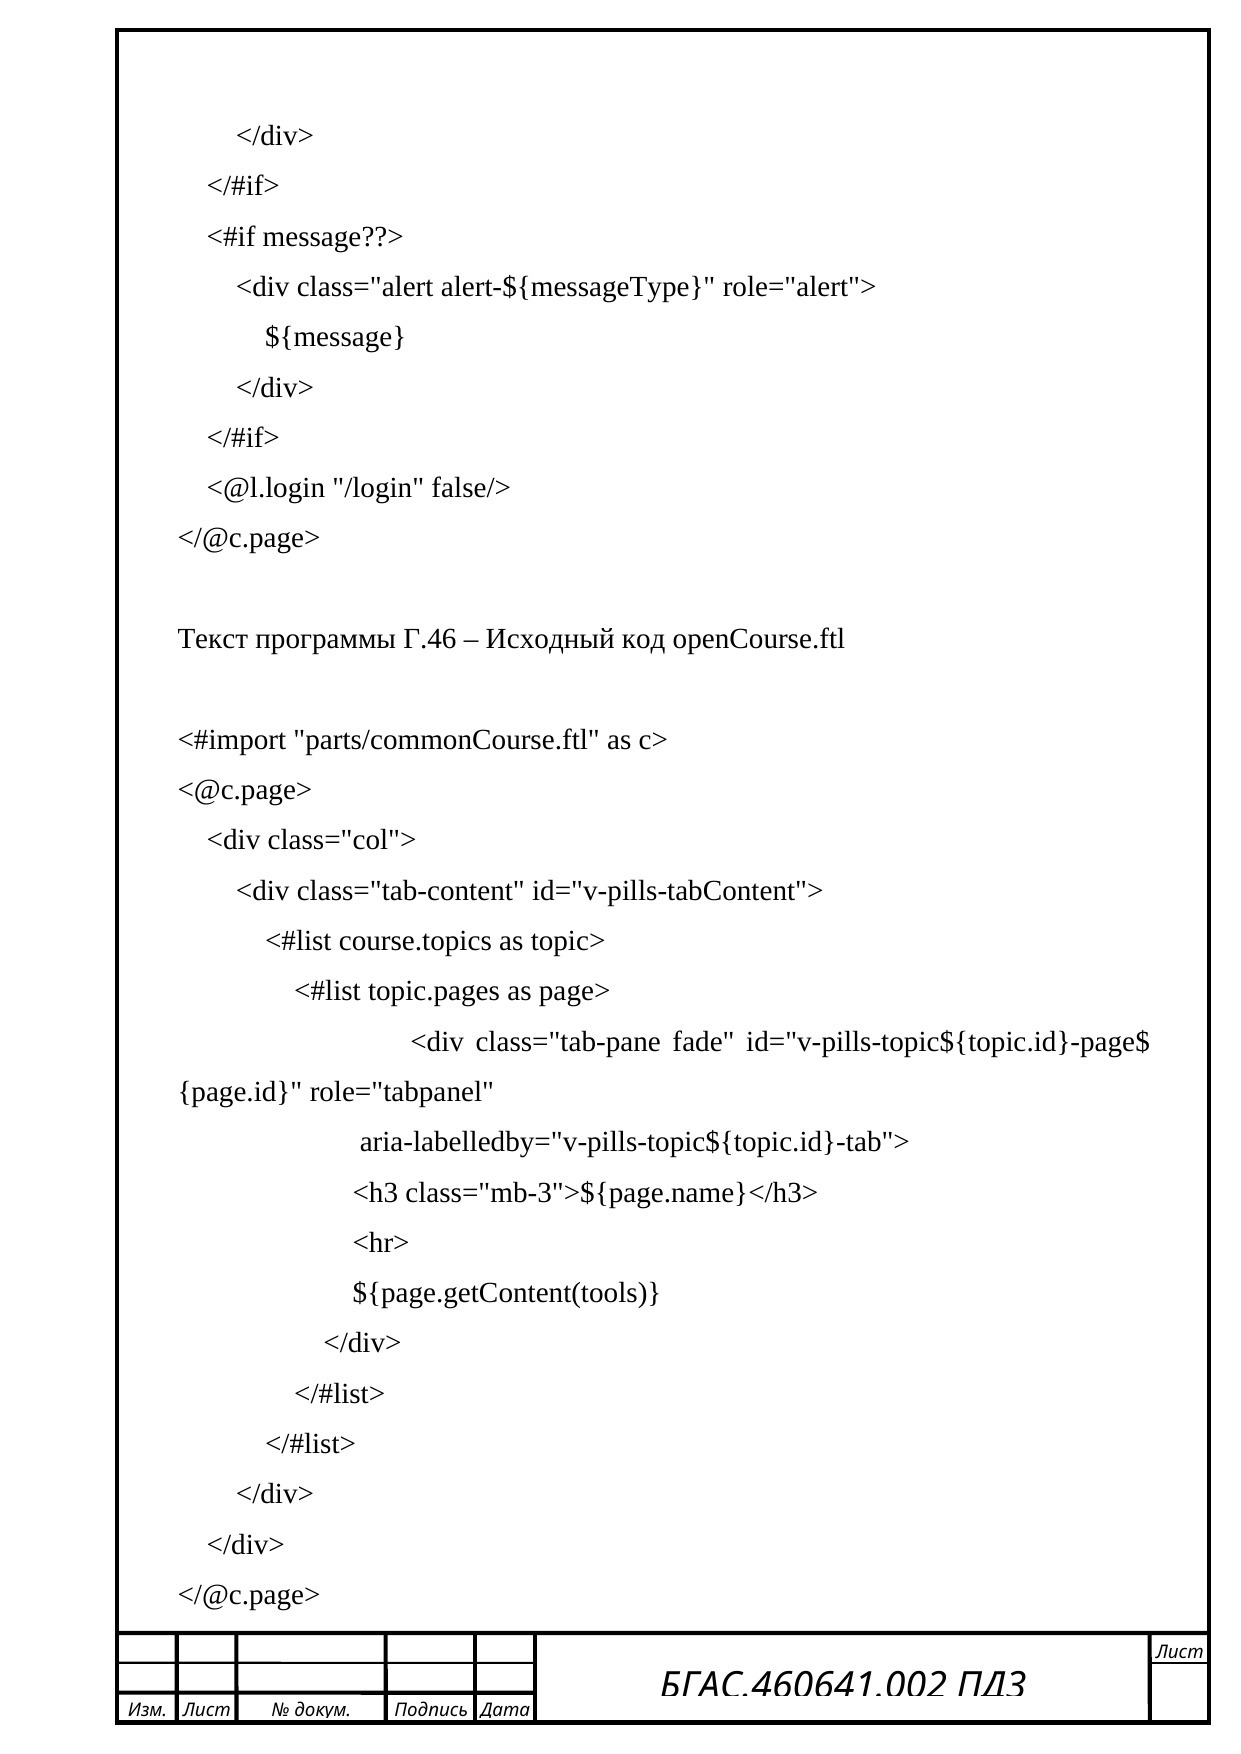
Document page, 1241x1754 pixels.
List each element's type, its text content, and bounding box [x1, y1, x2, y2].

text </div> [177, 370, 1152, 403]
text <div class="alert alert-${messageType}" role="alert"> [177, 269, 1152, 303]
text </div> [177, 1326, 1152, 1359]
text </#if> [177, 420, 1152, 453]
text <@l.login "/login" false/> [177, 470, 1152, 504]
text <#list topic.pages as page> [177, 973, 1152, 1007]
text <#list course.topics as topic> [177, 923, 1152, 957]
text ${page.getContent(tools)} [177, 1275, 1152, 1309]
text <div class="tab-content" id="v-pills-tabContent"> [177, 873, 1152, 906]
text </#list> [177, 1376, 1152, 1409]
text </#list> [177, 1426, 1152, 1460]
text </div> [177, 1527, 1152, 1560]
text <#if message??> [177, 219, 1152, 252]
text aria-labelledby="v-pills-topic${topic.id}-tab"> [177, 1124, 1152, 1158]
text </@c.page> [177, 1577, 1152, 1611]
text ${message} [177, 319, 1152, 353]
text </#if> [177, 168, 1152, 202]
text </div> [177, 1477, 1152, 1510]
text <div class="col"> [177, 822, 1152, 856]
text <@c.page> [177, 772, 1152, 806]
text <h3 class="mb-3">${page.name}</h3> [177, 1175, 1152, 1208]
text Текст программы Г.46 – Исходный код openCourse.ftl [177, 621, 1152, 655]
text <#import "parts/commonCourse.ftl" as c> [177, 722, 1152, 755]
text <div class="tab-pane fade" id="v-pills-topic${topic.id}-page${page.id}" role="tabpanel" [177, 1024, 1152, 1108]
text </@c.page> [177, 521, 1152, 554]
text <hr> [177, 1225, 1152, 1258]
text </div> [177, 118, 1152, 152]
